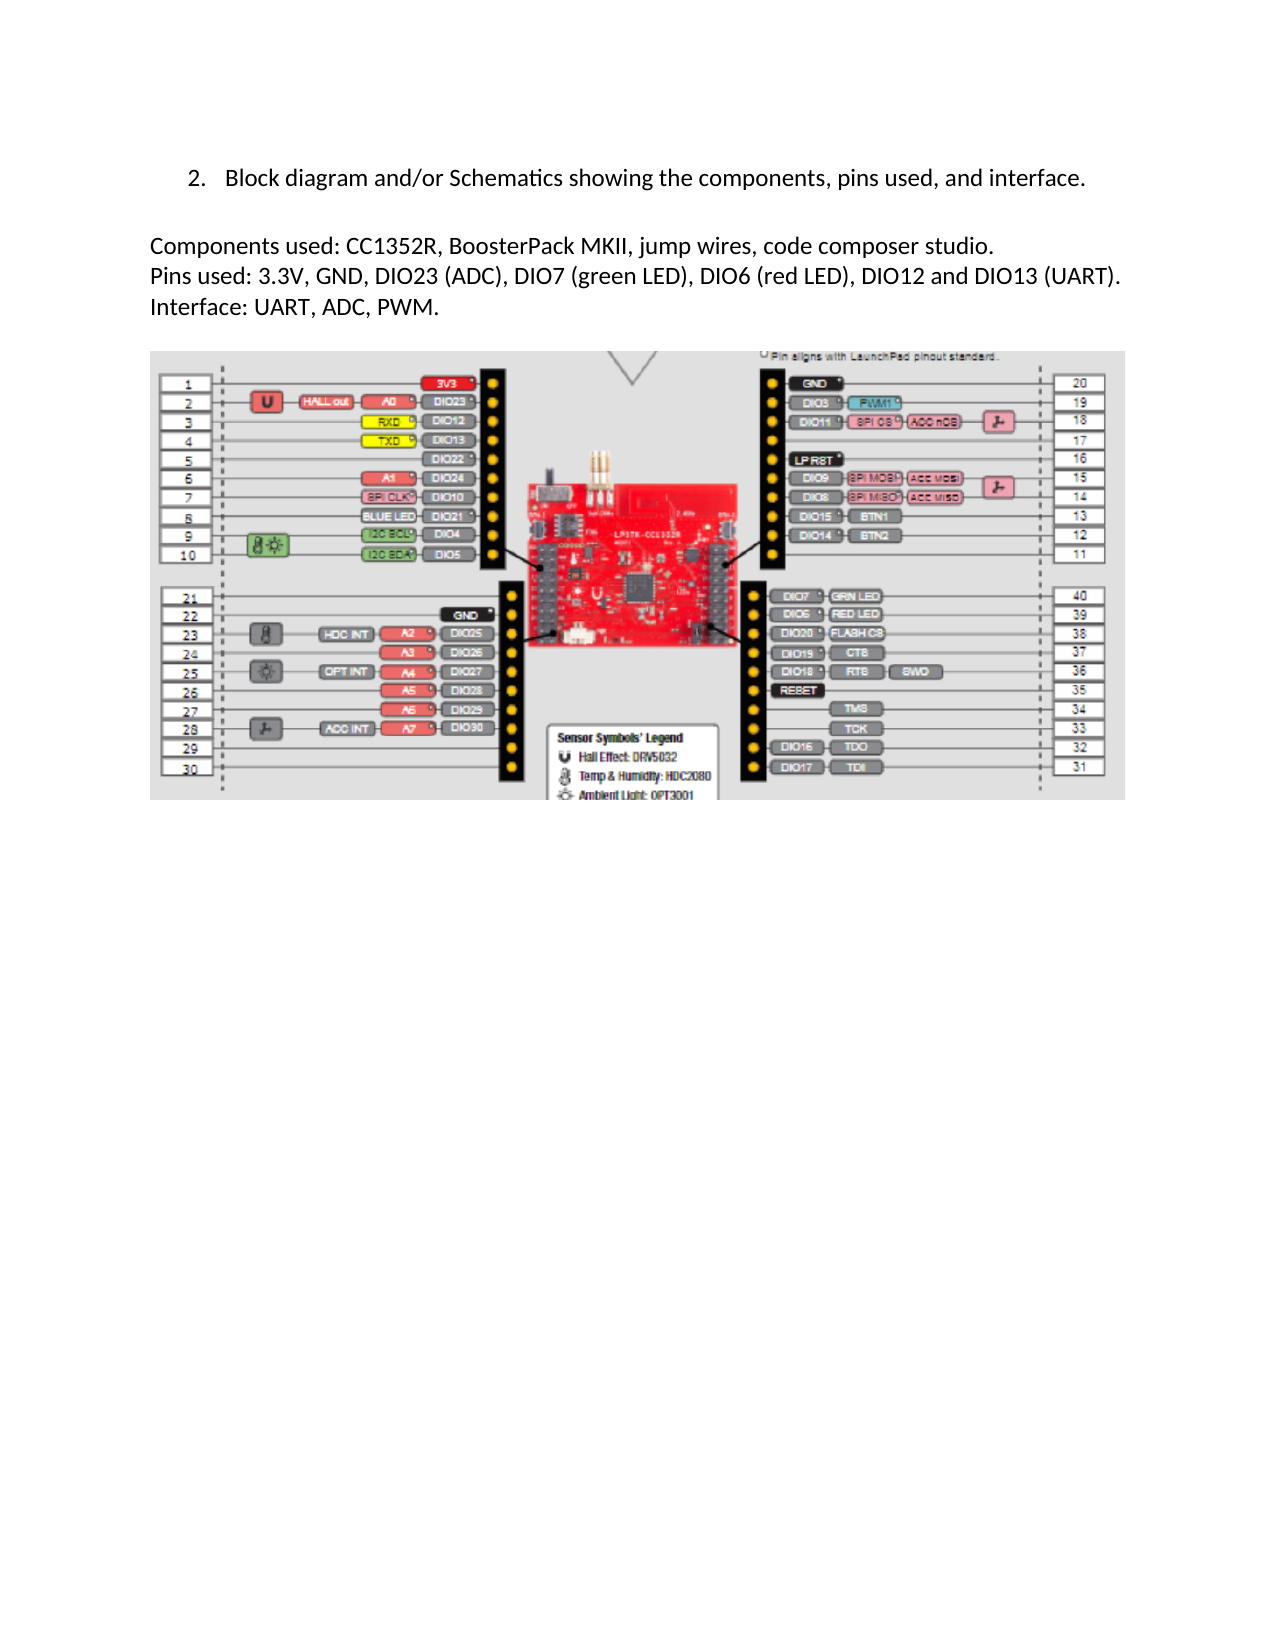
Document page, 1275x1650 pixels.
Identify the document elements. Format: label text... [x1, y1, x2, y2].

text Components used: CC1352R, BoosterPack MKII, jump wires, code composer studio. [150, 230, 1125, 260]
list Block diagram and/or Schematics showing the components, pins used, and interface. [187, 162, 1125, 193]
text Interface: UART, ADC, PWM. [150, 291, 1125, 321]
text Pins used: 3.3V, GND, DIO23 (ADC), DIO7 (green LED), DIO6 (red LED), DIO12 and DIO13 (UART). [150, 260, 1125, 291]
picture [150, 351, 1125, 800]
